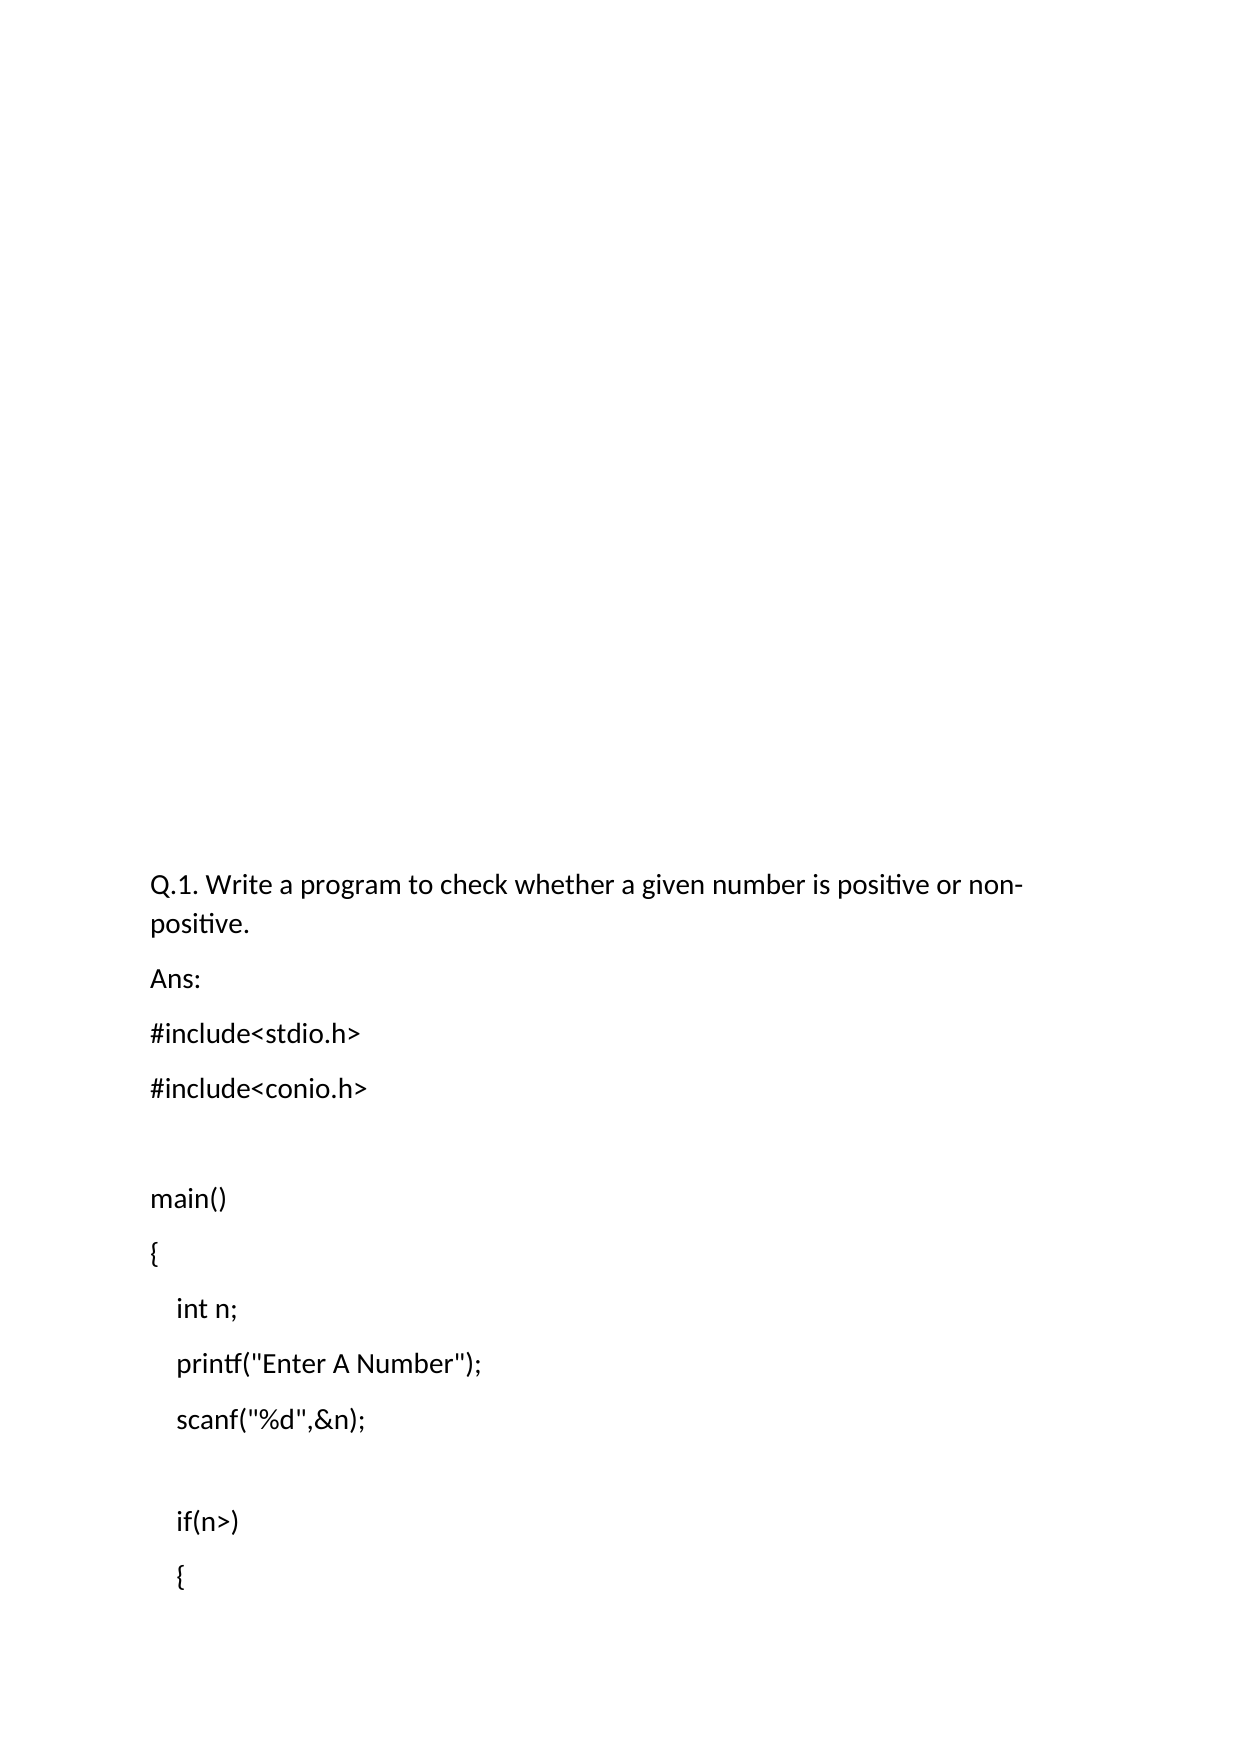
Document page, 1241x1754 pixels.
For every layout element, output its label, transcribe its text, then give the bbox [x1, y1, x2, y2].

text if(n>) [150, 1503, 1090, 1538]
text main() [150, 1180, 1090, 1216]
text Ans: [150, 960, 1090, 996]
text #include<conio.h> [150, 1070, 1090, 1106]
text int n; [150, 1291, 1090, 1326]
text #include<stdio.h> [150, 1015, 1090, 1051]
text { [150, 1235, 1090, 1271]
text printf("Enter A Number"); [150, 1346, 1090, 1381]
text Q.1. Write a program to check whether a given number is positive or non-positive. [150, 866, 1090, 940]
text { [150, 1558, 1090, 1593]
text scanf("%d",&n); [150, 1401, 1090, 1436]
